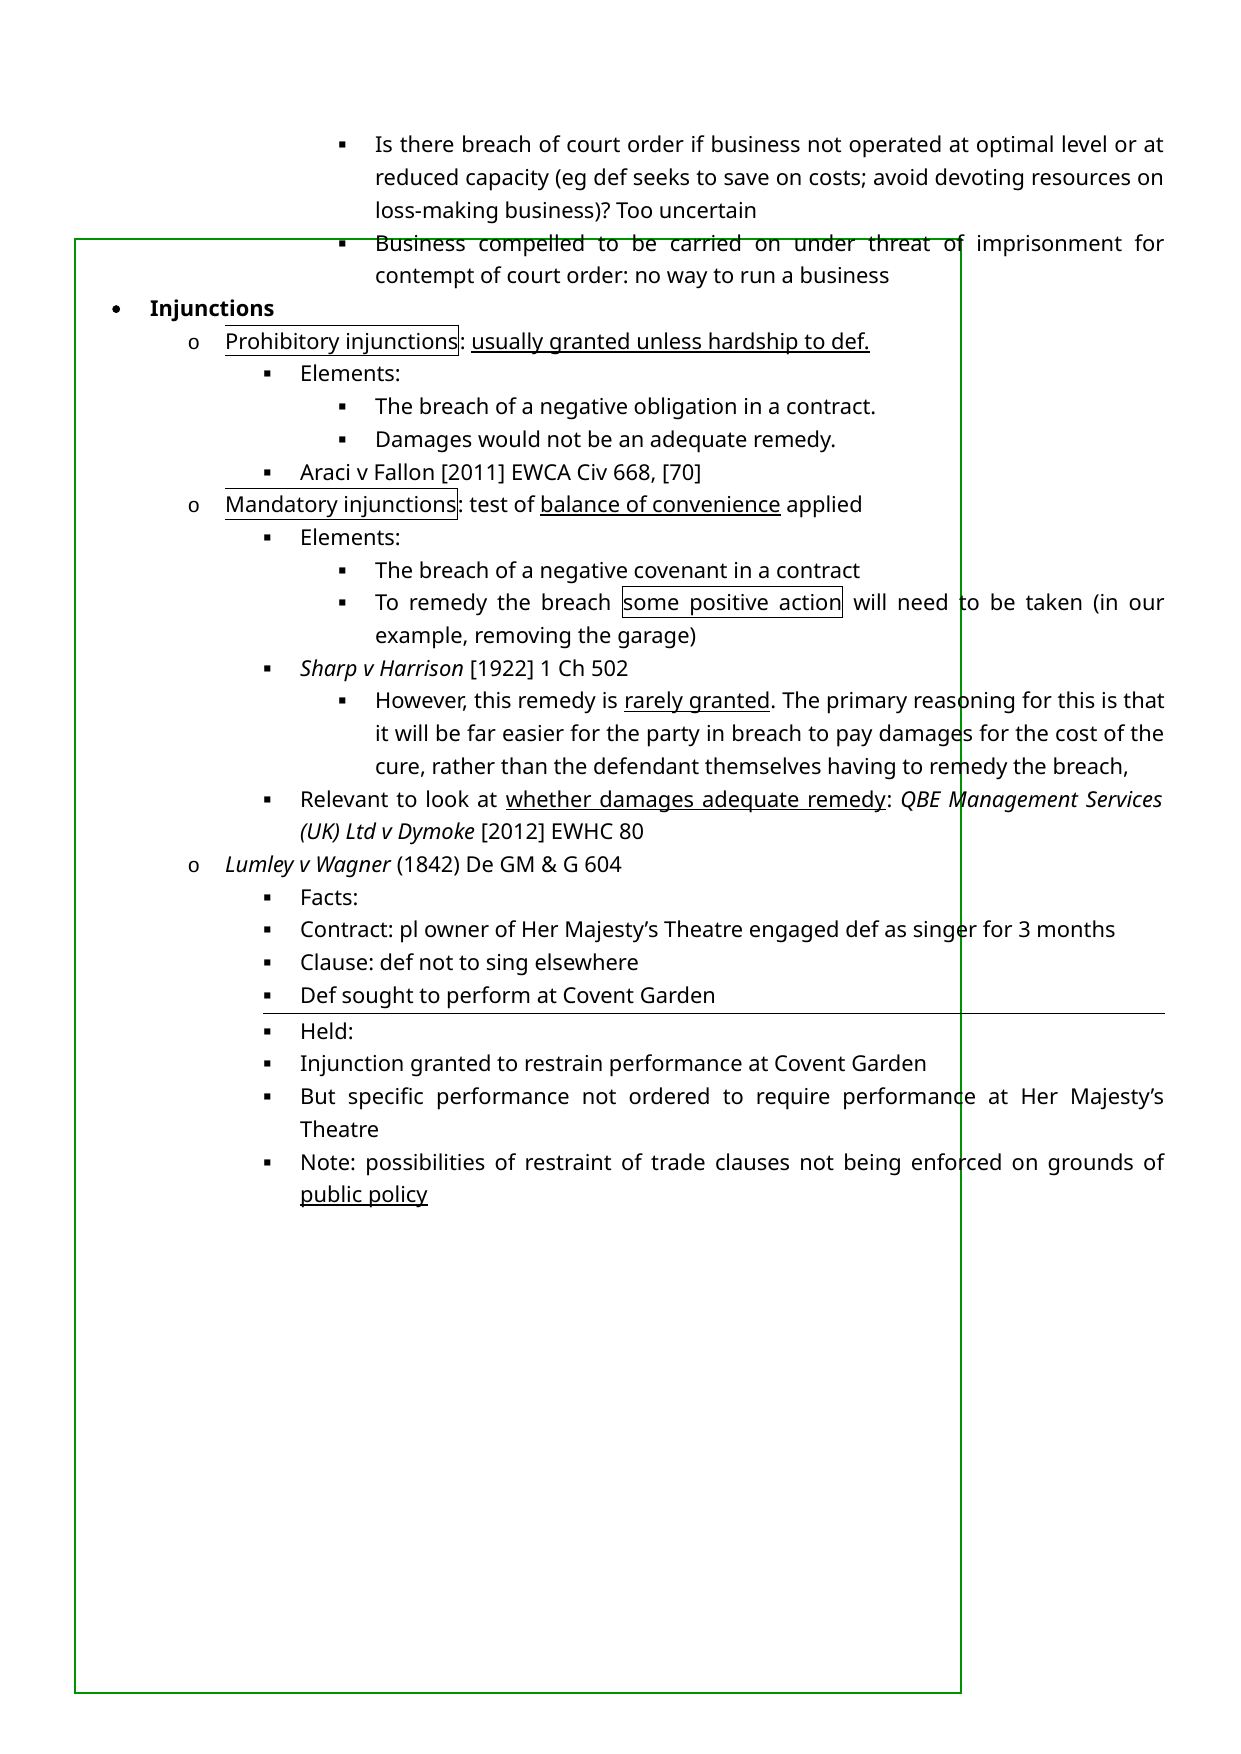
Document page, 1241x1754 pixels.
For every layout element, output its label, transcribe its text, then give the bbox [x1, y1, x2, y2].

list Def sought to perform at Covent Garden [262, 978, 1165, 1014]
list The breach of a negative obligation in a contract. [337, 389, 1165, 422]
list Business compelled to be carried on under threat of imprisonment for contempt of court order: no way to run a business [337, 226, 1165, 291]
list Contract: pl owner of Her Majesty’s Theatre engaged def as singer for 3 months [262, 913, 1165, 946]
list Relevant to look at whether damages adequate remedy: QBE Management Services (UK) Ltd v Dymoke [2012] EWHC 80 [262, 782, 1165, 847]
list Elements: [262, 357, 1165, 389]
list Elements: [262, 520, 1165, 553]
list Injunctions [112, 291, 1165, 324]
list But specific performance not ordered to require performance at Her Majesty’s Theatre [262, 1079, 1165, 1145]
list Clause: def not to sing elsewhere [262, 946, 1165, 978]
list Sharp v Harrison [1922] 1 Ch 502 [262, 651, 1165, 684]
list Araci v Fallon [2011] EWCA Civ 668, [70] [262, 455, 1165, 488]
list Mandatory injunctions: test of balance of convenience applied [458, 488, 1165, 520]
list Note: possibilities of restraint of trade clauses not being enforced on grounds of public policy [262, 1145, 1165, 1210]
list However, this remedy is rarely granted. The primary reasoning for this is that it will be far easier for the party in breach to pay damages for the cost of the cure, rather than the defendant themselves having to remedy the breach, [337, 684, 1165, 782]
list Lumley v Wagner (1842) De GM & G 604 [187, 847, 1165, 880]
list Damages would not be an adequate remedy. [337, 422, 1165, 455]
list Facts: [262, 880, 1165, 913]
list Injunction granted to restrain performance at Covent Garden [262, 1047, 1165, 1079]
list Mandatory injunctions: test of balance of convenience applied [187, 488, 457, 520]
list Held: [262, 1014, 1165, 1047]
list The breach of a negative covenant in a contract [337, 553, 1165, 586]
list Prohibitory injunctions: usually granted unless hardship to def. [187, 324, 1165, 357]
list To remedy the breach some positive action will need to be taken (in our example, removing the garage) [337, 586, 1165, 651]
